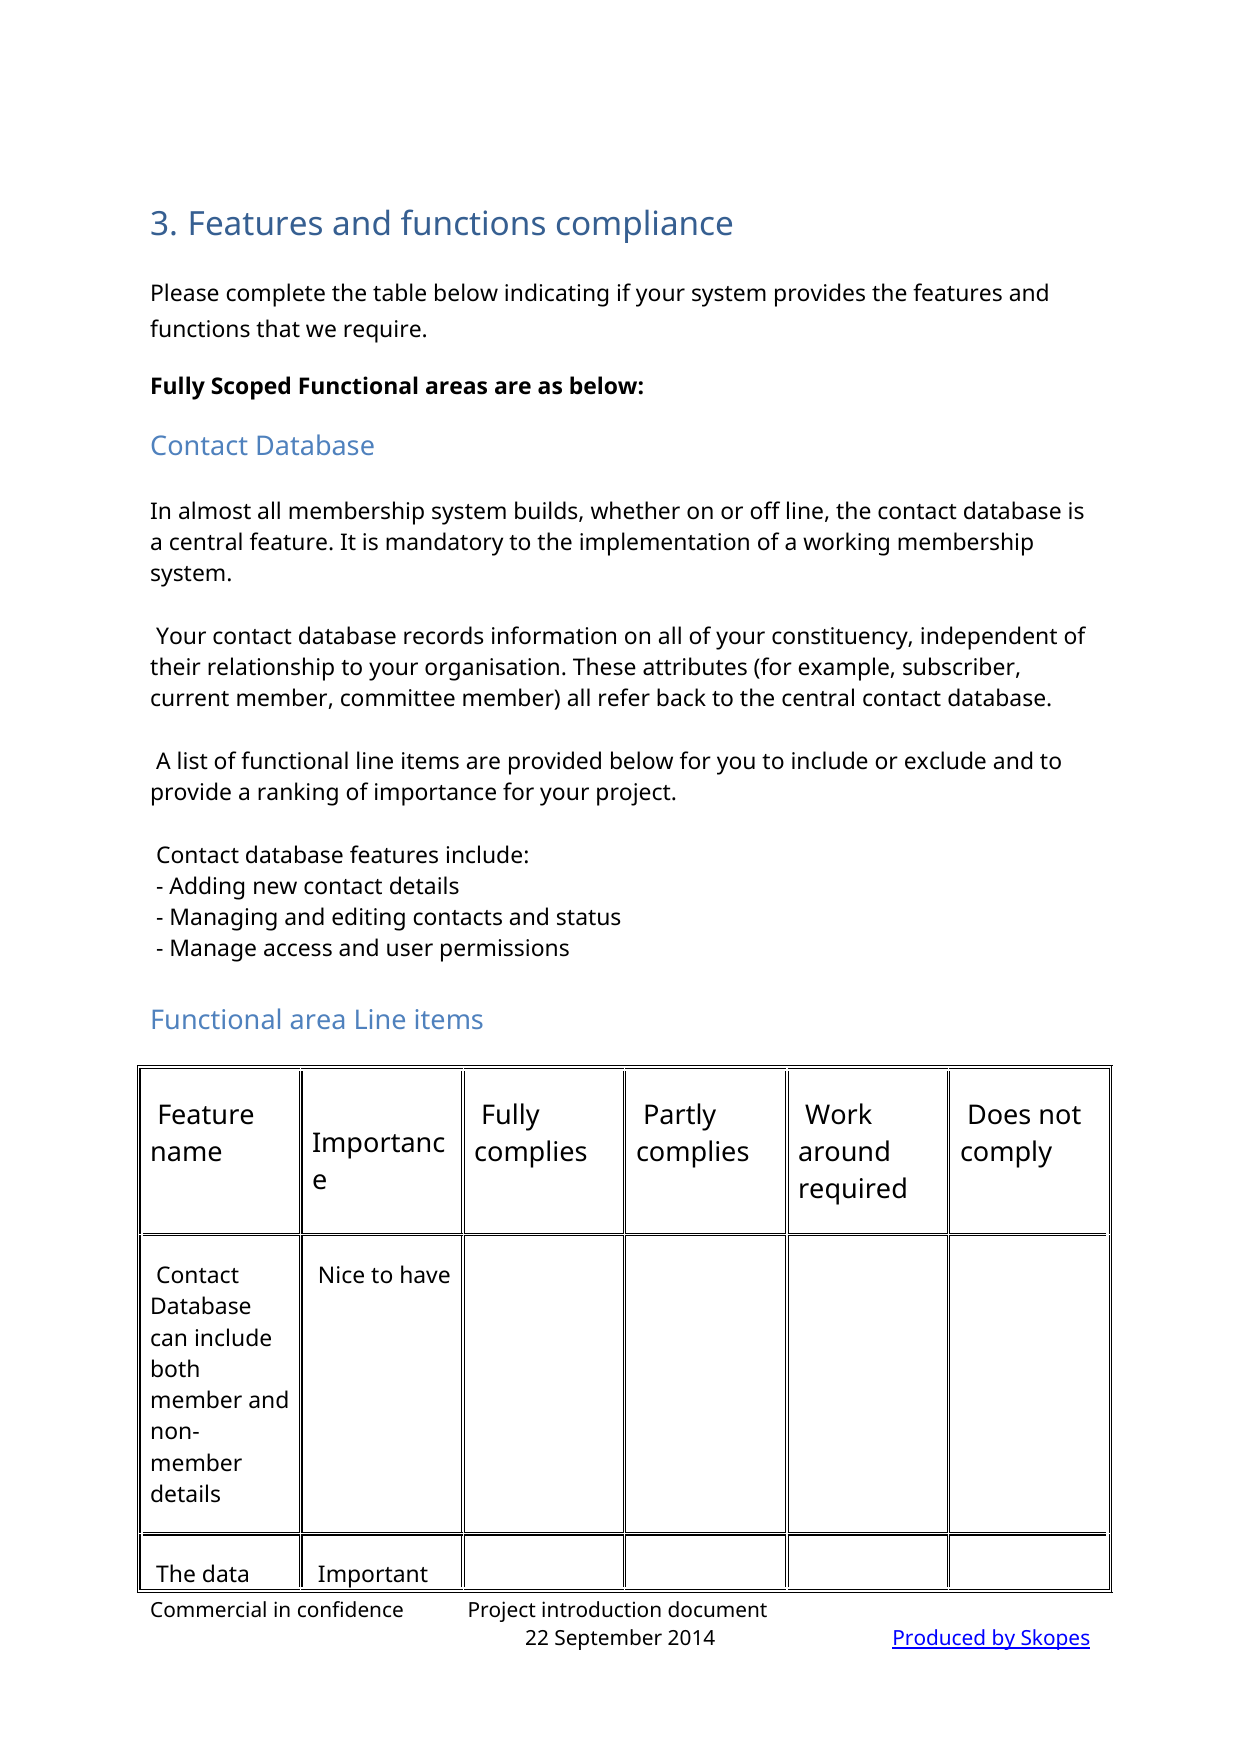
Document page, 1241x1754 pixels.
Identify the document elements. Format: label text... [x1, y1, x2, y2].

text Fully Scoped Functional areas are as below: [150, 370, 1090, 401]
table_cell [625, 1532, 787, 1589]
table_cell Contact Database can include both member and non-member details [141, 1233, 299, 1532]
table_cell [465, 1236, 623, 1532]
table_cell [463, 1535, 624, 1589]
table_cell [949, 1532, 1109, 1589]
table_header Does not comply [949, 1069, 1109, 1233]
text Contact Database In almost all membership system builds, whether on or off line, the contact database is a central feature. It is mandatory to the implementation of a working membership system. Your contact database records information on all of your constituency, independent of their relationship to your organisation. These attributes (for example, subscriber, current member, committee member) all refer back to the central contact database. A list of functional line items are provided below for you to include or exclude and to provide a ranking of importance for your project. Contact database features include: - Adding new contact details - Managing and editing contacts and status - Manage access and user permissions Functional area Line items [150, 427, 1090, 1065]
table_header Importance [301, 1069, 463, 1233]
table_cell [626, 1236, 785, 1532]
subtitle Features and functions compliance [150, 200, 1090, 245]
table_cell Nice to have [303, 1236, 461, 1532]
table_header Fully complies [463, 1069, 624, 1233]
table_cell [787, 1535, 948, 1589]
table_cell [789, 1236, 947, 1532]
table_header Partly complies [625, 1066, 787, 1233]
table_cell Important [301, 1536, 463, 1589]
table_header Work around required [787, 1069, 948, 1233]
table_header Feature name [139, 1066, 301, 1233]
text Please complete the table below indicating if your system provides the features and functions that we require. [150, 277, 1090, 344]
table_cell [141, 1532, 301, 1589]
table_cell [950, 1233, 1109, 1532]
